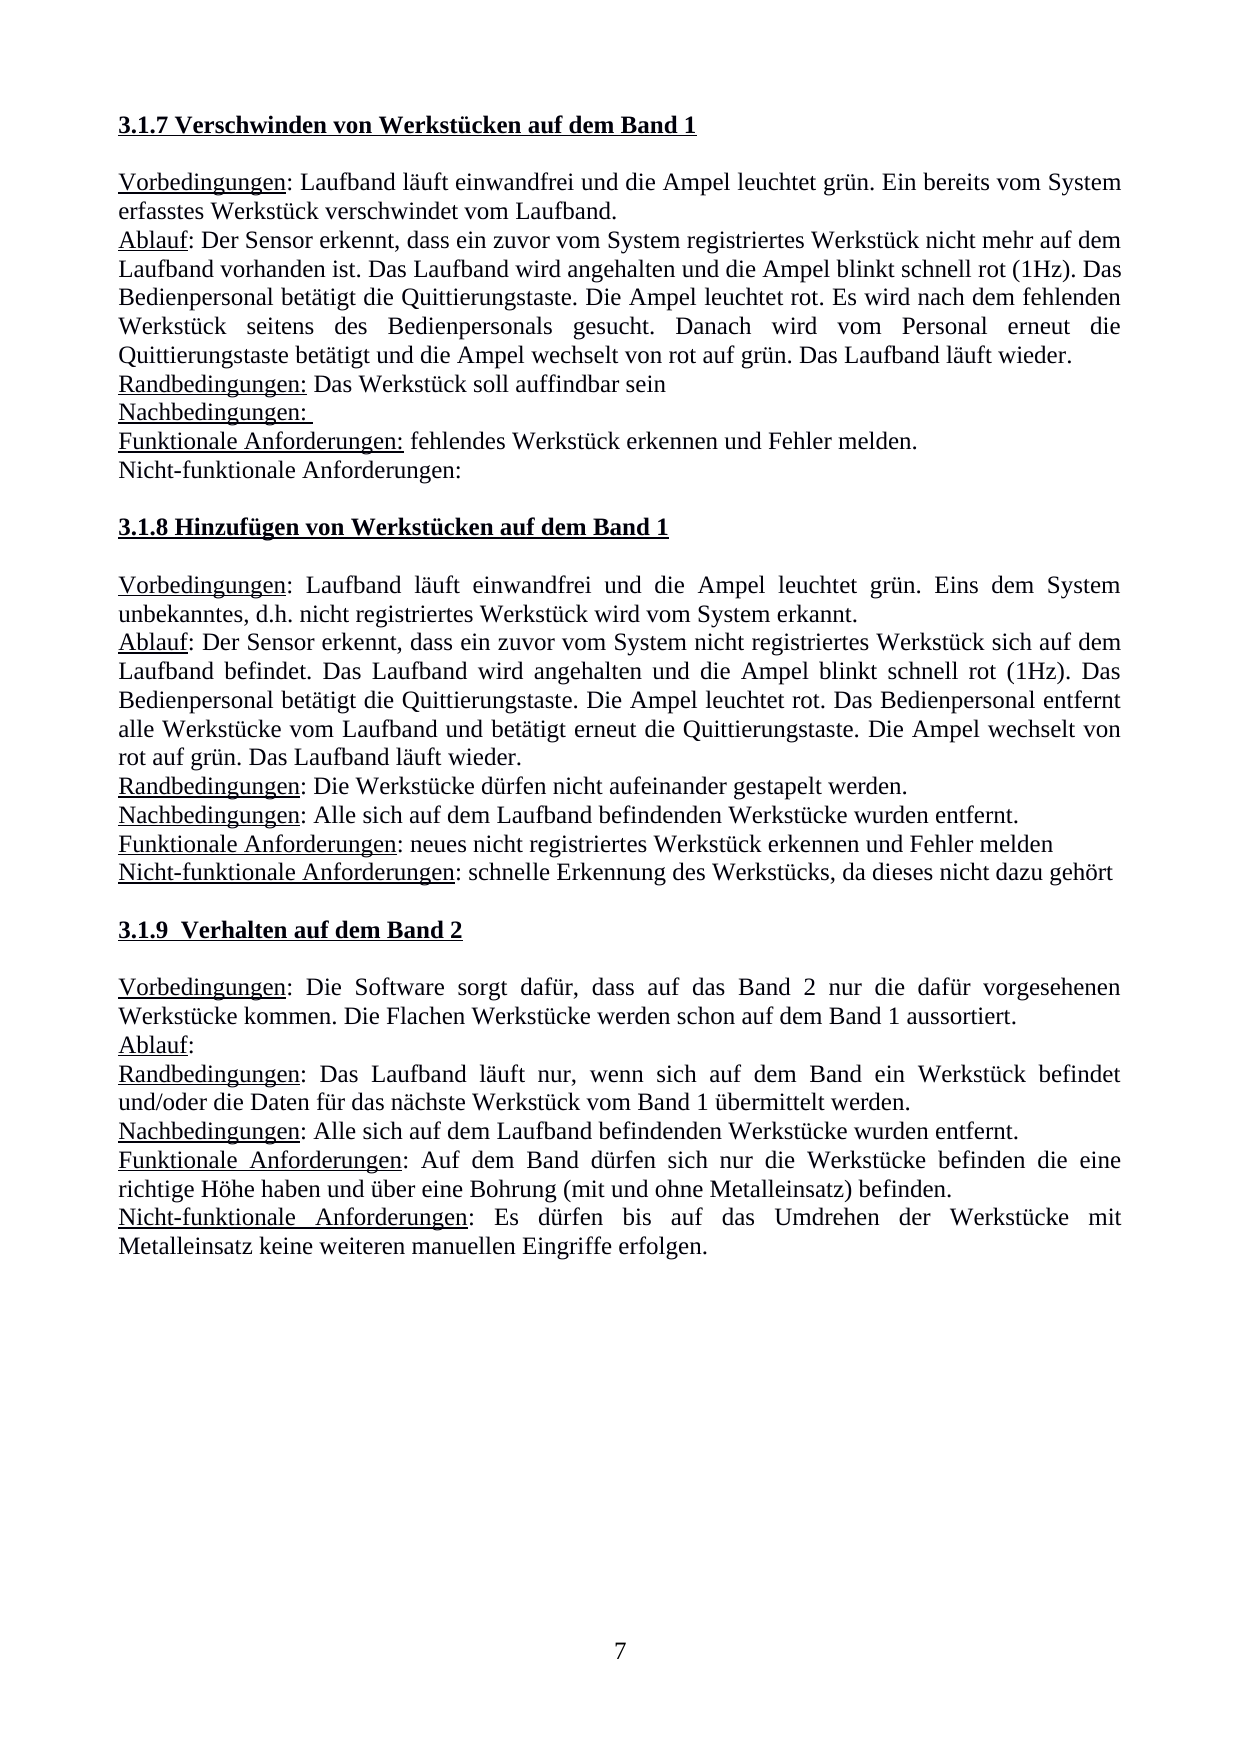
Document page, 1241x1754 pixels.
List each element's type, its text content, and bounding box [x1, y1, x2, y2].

text Vorbedingungen: Die Software sorgt dafür, dass auf das Band 2 nur die dafür vorgesehenen Werkstücke kommen. Die Flachen Werkstücke werden schon auf dem Band 1 aussortiert. [118, 972, 1122, 1030]
text Randbedingungen: Das Laufband läuft nur, wenn sich auf dem Band ein Werkstück befindet und/oder die Daten für das nächste Werkstück vom Band 1 übermittelt werden. [118, 1059, 1122, 1116]
text 3.1.9 Verhalten auf dem Band 2 [118, 915, 1122, 944]
text Vorbedingungen: Laufband läuft einwandfrei und die Ampel leuchtet grün. Eins dem System unbekanntes, d.h. nicht registriertes Werkstück wird vom System erkannt. [118, 570, 1122, 627]
text Ablauf: [118, 1030, 1122, 1059]
text Vorbedingungen: Laufband läuft einwandfrei und die Ampel leuchtet grün. Ein bereits vom System erfasstes Werkstück verschwindet vom Laufband. [118, 167, 1122, 225]
text Funktionale Anforderungen: neues nicht registriertes Werkstück erkennen und Fehler melden [118, 829, 1122, 857]
text Nicht-funktionale Anforderungen: [118, 455, 1122, 484]
text Randbedingungen: Das Werkstück soll auffindbar sein [118, 369, 1122, 397]
text Funktionale Anforderungen: fehlendes Werkstück erkennen und Fehler melden. [118, 426, 1122, 455]
text Nachbedingungen: Alle sich auf dem Laufband befindenden Werkstücke wurden entfernt. [118, 1116, 1122, 1145]
text Ablauf: Der Sensor erkennt, dass ein zuvor vom System nicht registriertes Werkstück sich auf dem Laufband befindet. Das Laufband wird angehalten und die Ampel blinkt schnell rot (1Hz). Das Bedienpersonal betätigt die Quittierungstaste. Die Ampel leuchtet rot. Das Bedienpersonal entfernt alle Werkstücke vom Laufband und betätigt erneut die Quittierungstaste. Die Ampel wechselt von rot auf grün. Das Laufband läuft wieder. [118, 627, 1122, 771]
text 3.1.8 Hinzufügen von Werkstücken auf dem Band 1 [118, 512, 1122, 541]
text Nachbedingungen: [118, 397, 1122, 426]
text 3.1.7 Verschwinden von Werkstücken auf dem Band 1 [118, 110, 1122, 139]
text Funktionale Anforderungen: Auf dem Band dürfen sich nur die Werkstücke befinden die eine richtige Höhe haben und über eine Bohrung (mit und ohne Metalleinsatz) befinden. [118, 1145, 1122, 1202]
text Ablauf: Der Sensor erkennt, dass ein zuvor vom System registriertes Werkstück nicht mehr auf dem Laufband vorhanden ist. Das Laufband wird angehalten und die Ampel blinkt schnell rot (1Hz). Das Bedienpersonal betätigt die Quittierungstaste. Die Ampel leuchtet rot. Es wird nach dem fehlenden Werkstück seitens des Bedienpersonals gesucht. Danach wird vom Personal erneut die Quittierungstaste betätigt und die Ampel wechselt von rot auf grün. Das Laufband läuft wieder. [118, 225, 1122, 369]
text Randbedingungen: Die Werkstücke dürfen nicht aufeinander gestapelt werden. [118, 771, 1122, 800]
text Nicht-funktionale Anforderungen: Es dürfen bis auf das Umdrehen der Werkstücke mit Metalleinsatz keine weiteren manuellen Eingriffe erfolgen. [118, 1202, 1122, 1260]
text Nachbedingungen: Alle sich auf dem Laufband befindenden Werkstücke wurden entfernt. [118, 800, 1122, 829]
text Nicht-funktionale Anforderungen: schnelle Erkennung des Werkstücks, da dieses nicht dazu gehört [118, 857, 1122, 886]
